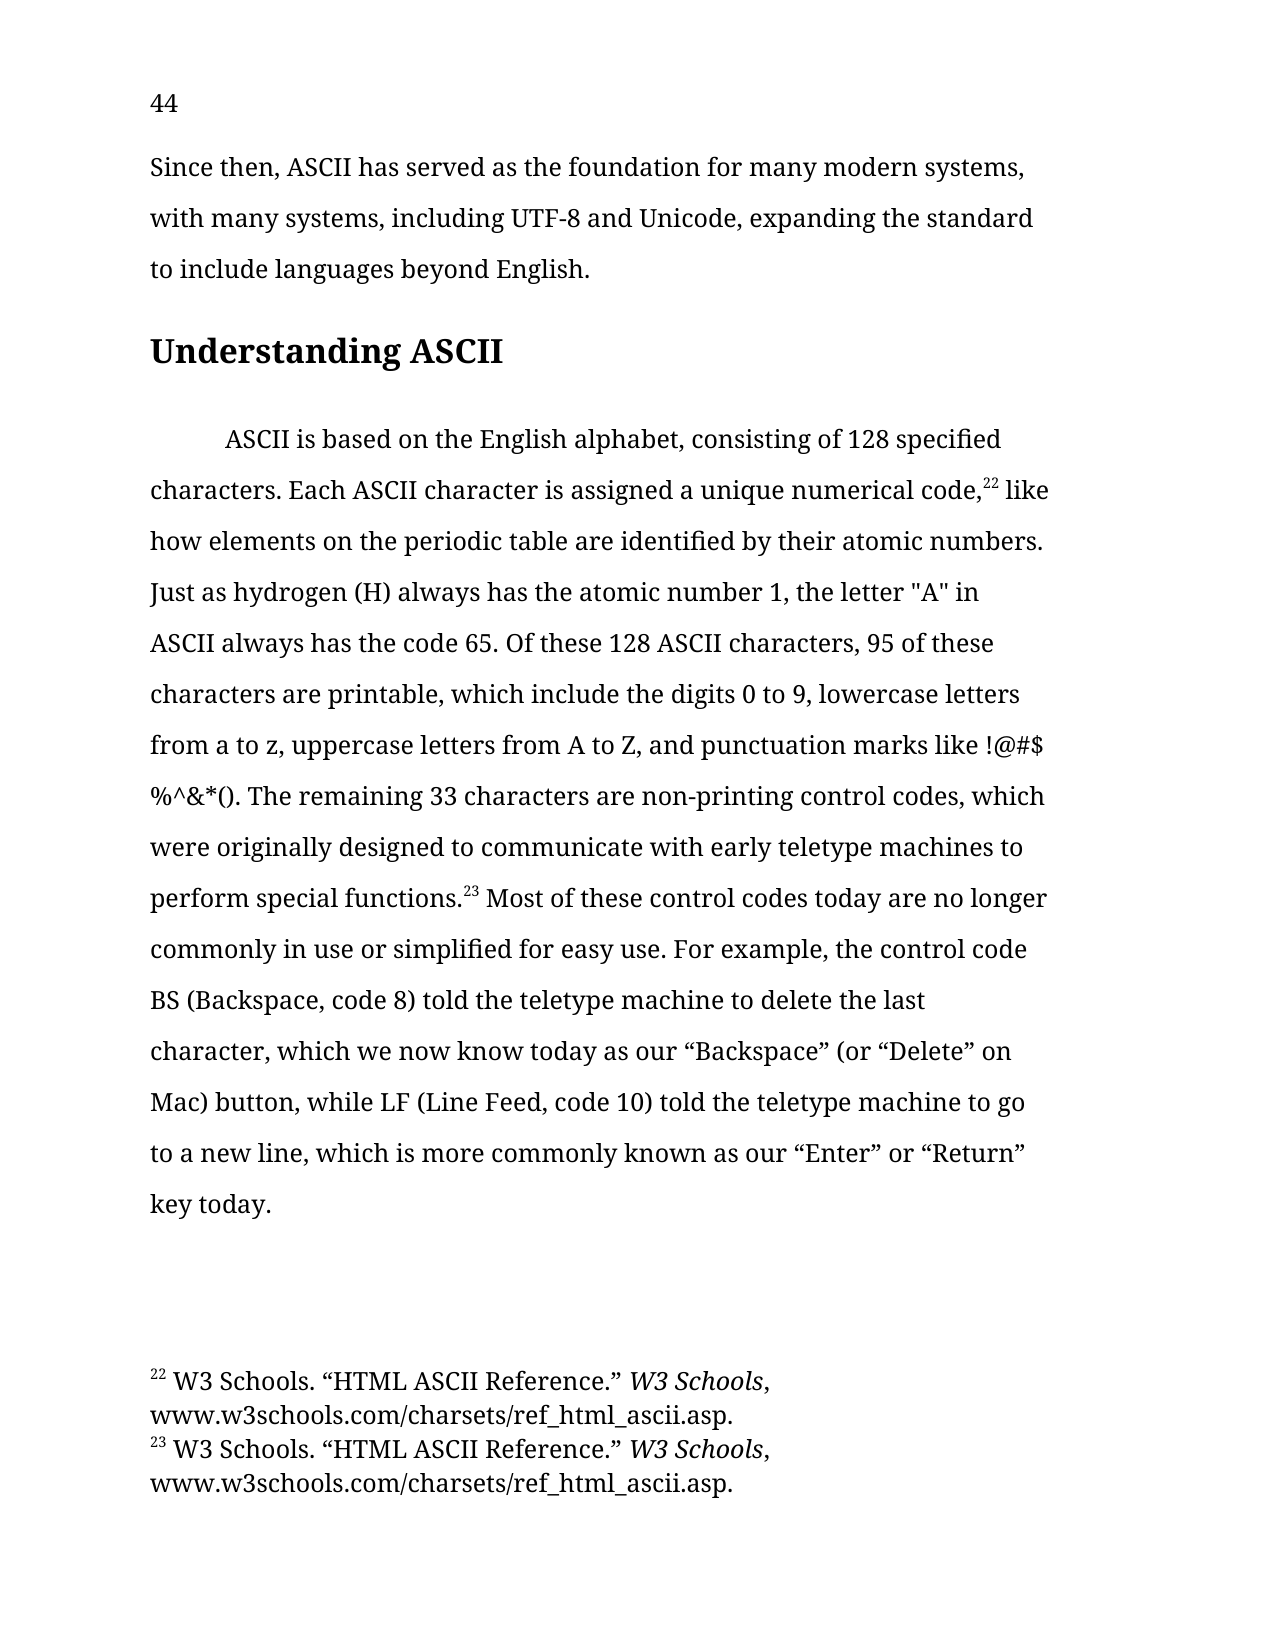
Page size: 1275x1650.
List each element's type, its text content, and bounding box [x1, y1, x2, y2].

text ASCII is based on the English alphabet, consisting of 128 specified characters. Each ASCII character is assigned a unique numerical code, like how elements on the periodic table are identified by their atomic numbers. Just as hydrogen (H) always has the atomic number 1, the letter "A" in ASCII always has the code 65. Of these 128 ASCII characters, 95 of these characters are printable, which include the digits 0 to 9, lowercase letters from a to z, uppercase letters from A to Z, and punctuation marks like !@#$%^&*(). The remaining 33 characters are non-printing control codes, which were originally designed to communicate with early teletype machines to perform special functions. Most of these control codes today are no longer commonly in use or simplified for easy use. For example, the control code BS (Backspace, code 8) told the teletype machine to delete the last character, which we now know today as our “Backspace” (or “Delete” on Mac) button, while LF (Line Feed, code 10) told the teletype machine to go to a new line, which is more commonly known as our “Enter” or “Return” key today. [150, 421, 1050, 1221]
subtitle Understanding ASCII [150, 328, 1050, 373]
